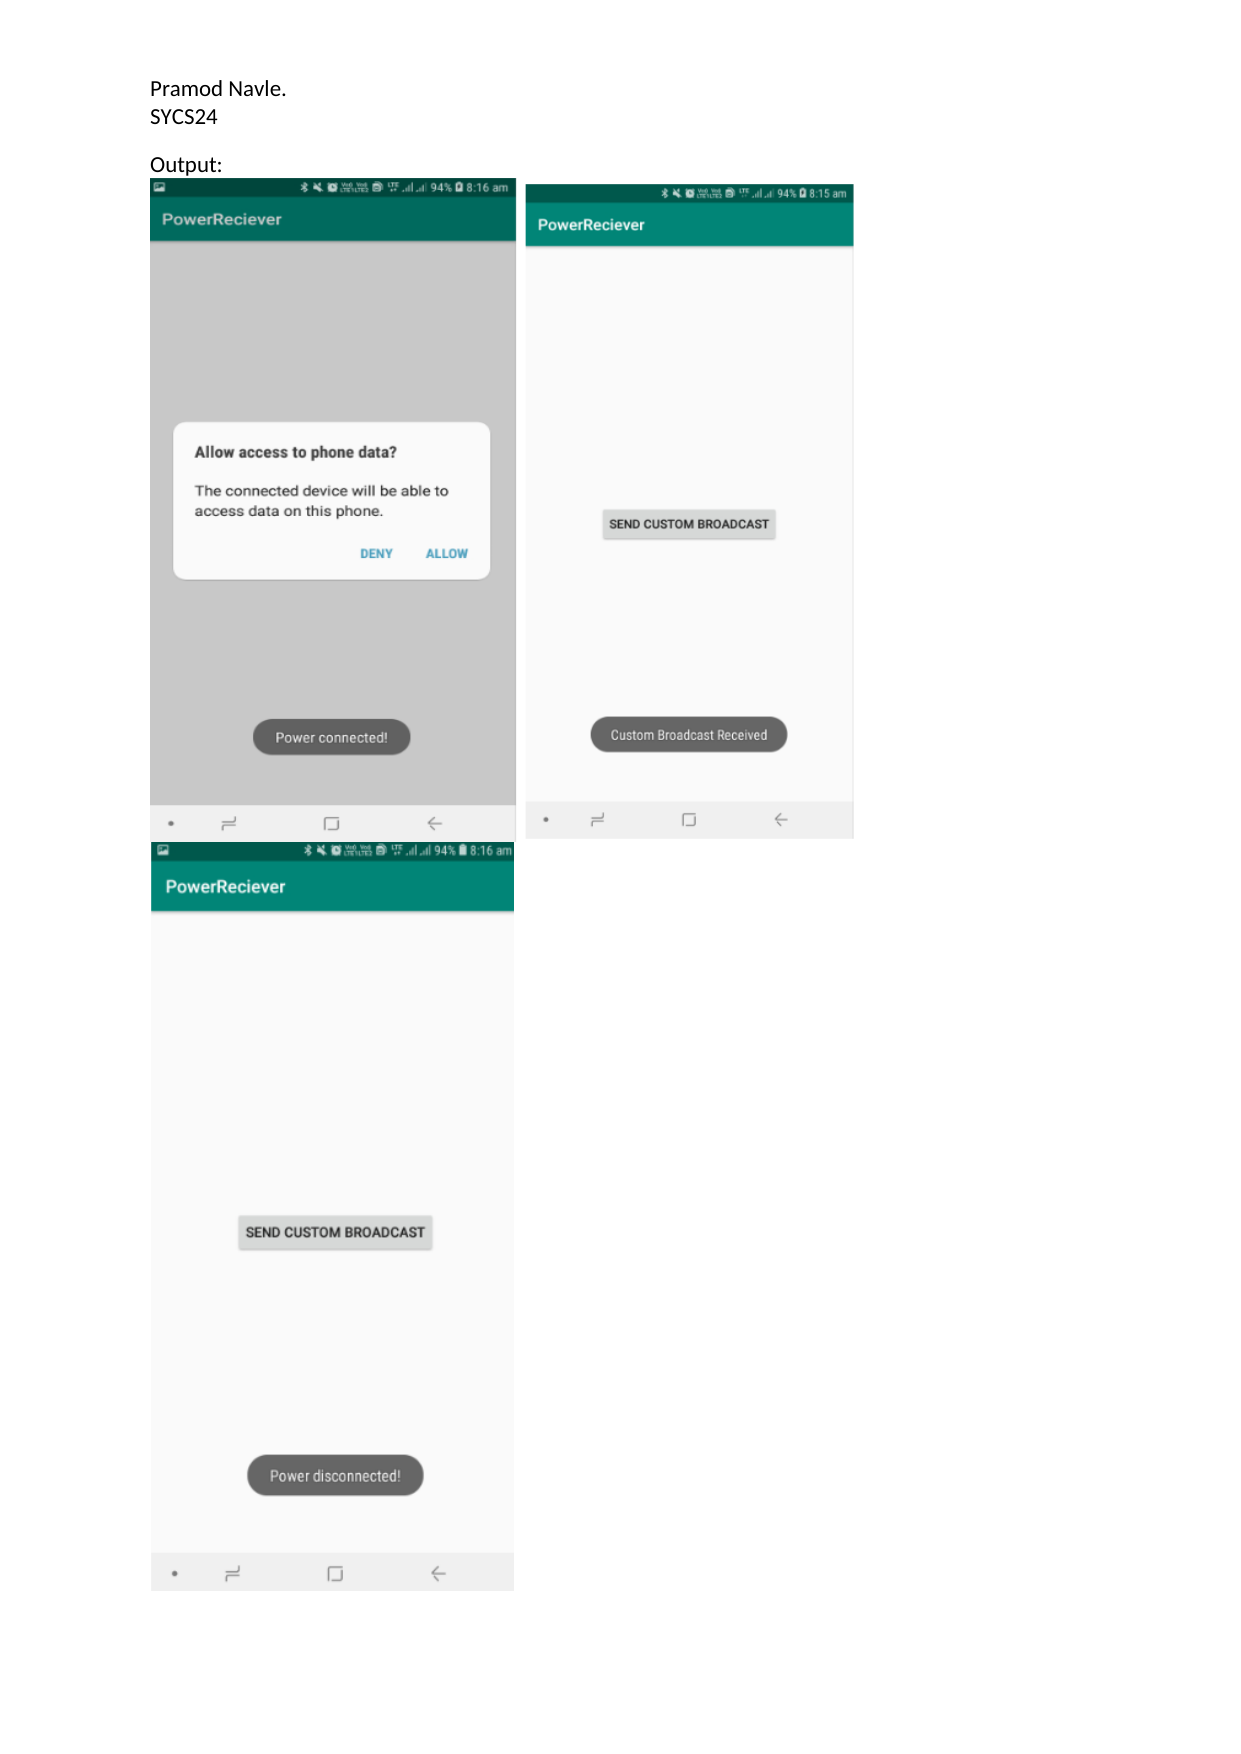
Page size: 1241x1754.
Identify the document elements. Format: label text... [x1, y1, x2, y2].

text Output: [150, 150, 1090, 178]
picture [150, 178, 858, 1591]
